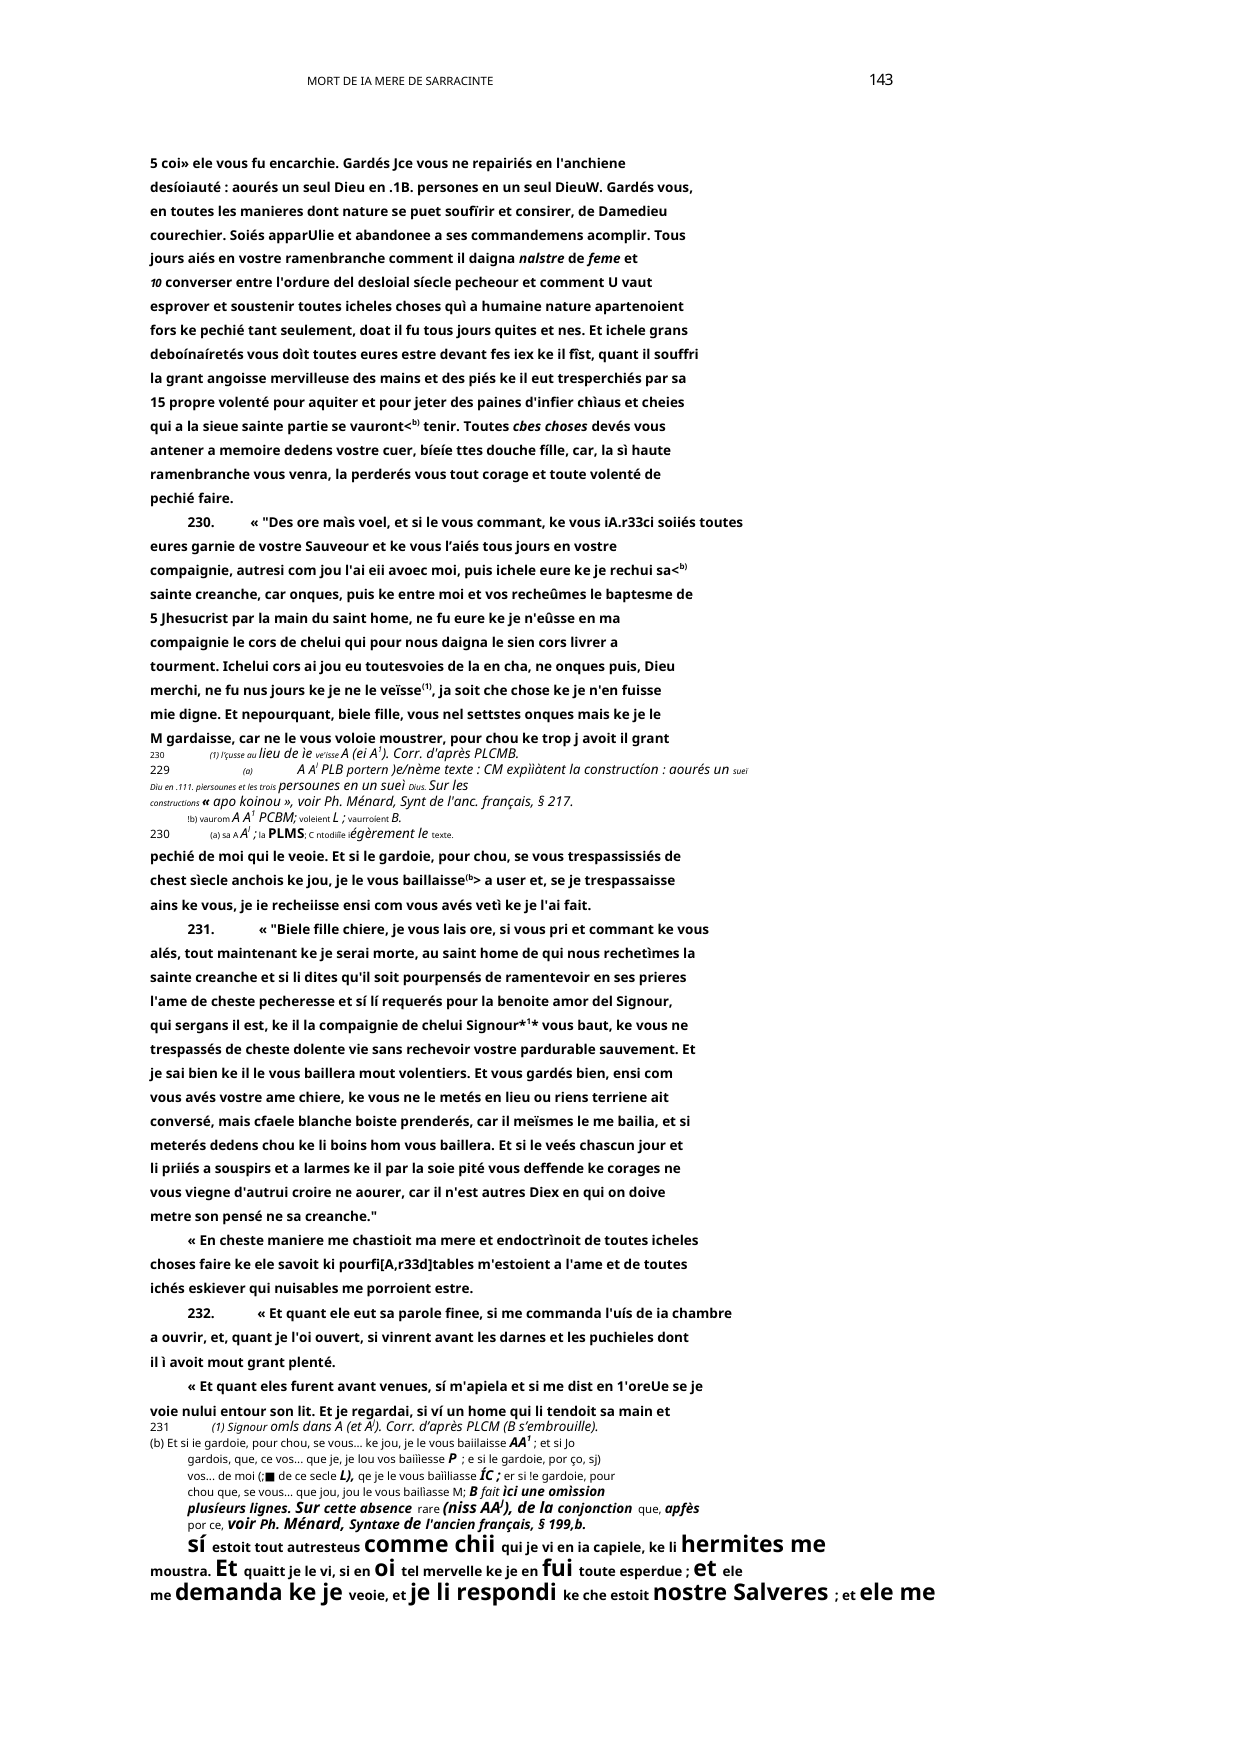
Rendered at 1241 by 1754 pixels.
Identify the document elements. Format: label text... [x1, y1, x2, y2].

text (b) Et si ie gardoie, pour chou, se vous... ke jou, je le vous baiilaisse AA1 ; et si Jo gardois, que, ce vos... que je, je lou vos baiììesse P ; e si le gardoie, por ço, sj) vos... de moi (;■ de ce secle L), qe je le vous baììliasse ÍC ; er si !e gardoie, pour chou que, se vous... que jou, jou le vous bailìasse M; B fait ìci une omìssion plusíeurs lignes. Sur cette absence rare (niss AAJ), de la conjonction que, apfès por ce, voir Ph. Ménard, Syntaxe de l'ancien français, § 199,b. [150, 1434, 1090, 1533]
list (1) l’çusse au lieu de ìe ve'isse A (ei A1). Corr. d'après PLCMB. [150, 748, 1090, 761]
list (a) A Al PLB portern )e/nème texte : CM expììàtent la constructíon : aourés un sueï [150, 761, 1090, 777]
list (1) Signour omls dans A (et AJ). Corr. d’après PLCM (B s’embrouille). [150, 1421, 1090, 1434]
text Dìu en .111. pìersounes et les trois persounes en un sueì Dius. Sur les constructions « apo koinou », voir Ph. Ménard, Synt de l'anc. français, § 217. [150, 777, 1090, 809]
text « Et quant eles furent avant venues, sí m'apiela et si me dist en 1'oreUe se je voie nului entour son lit. Et je regardai, si ví un home qui li tendoit sa main et [150, 1372, 1090, 1421]
text 5 coi» ele vous fu encarchie. Gardés Jce vous ne repairiés en l'anchiene desíoiauté : aourés un seul Dieu en .1B. persones en un seul DieuW. Gardés vous, en toutes les manieres dont nature se puet soufïrir et consirer, de Damedieu courechier. Soiés apparUlie et abandonee a ses commandemens acomplir. Tous jours aiés en vostre ramenbranche comment il daigna nalstre de feme et 10 converser entre l'ordure del desloial síecle pecheour et comment U vaut esprover et soustenir toutes icheles choses quì a humaine nature apartenoient fors ke pechié tant seulement, doat il fu tous jours quites et nes. Et ichele grans deboínaíretés vous doìt toutes eures estre devant fes iex ke il fîst, quant il souffri la grant angoisse mervilleuse des mains et des piés ke il eut tresperchiés par sa 15 propre volenté pour aquiter et pour jeter des paines d'infier chìaus et cheies qui a la sieue sainte partie se vauront<b) tenir. Toutes cbes choses devés vous antener a memoire dedens vostre cuer, bíeíe ttes douche fílle, car, la sì haute ramenbranche vous venra, la perderés vous tout corage et toute volenté de pechié faire. [150, 149, 1090, 508]
list « "Biele fille chiere, je vous lais ore, si vous pri et commant ke vous alés, tout maintenant ke je serai morte, au saint home de qui nous rechetìmes la sainte creanche et si li dites qu'il soit pourpensés de ramentevoir en ses prieres l'ame de cheste pecheresse et sí lí requerés pour la benoite amor del Signour, qui sergans il est, ke il la compaignie de chelui Signour*1* vous baut, ke vous ne trespassés de cheste dolente vie sans rechevoir vostre pardurable sauvement. Et je sai bien ke il le vous baillera mout volentiers. Et vous gardés bien, ensi com vous avés vostre ame chiere, ke vous ne le metés en lieu ou riens terriene ait conversé, mais cfaele blanche boiste prenderés, car il meïsmes le me bailia, et si meterés dedens chou ke li boins hom vous baillera. Et si le veés chascun jour et li priiés a souspirs et a larmes ke il par la soie pité vous deffende ke corages ne vous viegne d'autrui croire ne aourer, car il n'est autres Diex en qui on doive metre son pensé ne sa creanche." [150, 915, 1090, 1227]
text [150, 1533, 1090, 1605]
text « En cheste maniere me chastioit ma mere et endoctrìnoit de toutes icheles choses faire ke ele savoit ki pourfi[A,r33d]tables m'estoient a l'ame et de toutes ichés eskiever qui nuisables me porroient estre. [150, 1227, 1090, 1298]
text !b) vaurom A A1 PCBM; voleient L ; vaurroíent B. [150, 809, 1090, 826]
text pechié de moi qui le veoie. Et si le gardoie, pour chou, se vous trespassissiés de chest sìecle anchois ke jou, je le vous baillaisse(b> a user et, se je trespassaisse ains ke vous, je ie recheiisse ensi com vous avés vetì ke je l'ai fait. [150, 842, 1090, 915]
list « Et quant ele eut sa parole finee, si me commanda l'uís de ia chambre a ouvrir, et, quant je l'oi ouvert, si vinrent avant les darnes et les puchieles dont il ì avoit mout grant plenté. [150, 1298, 1090, 1372]
list (a) sa A Al ; la PLMS; C ntodiíîe iégèrement le texte. [150, 826, 1090, 842]
list « "Des ore maìs voel, et si le vous commant, ke vous iA.r33ci soiiés toutes eures garnie de vostre Sauveour et ke vous l’aiés tous jours en vostre compaignie, autresi com jou l'ai eii avoec moi, puis ichele eure ke je rechui sa<b) sainte creanche, car onques, puis ke entre moi et vos recheûmes le baptesme de 5 Jhesucrist par la main du saint home, ne fu eure ke je n'eûsse en ma compaignie le cors de chelui qui pour nous daigna le sien cors livrer a tourment. Ichelui cors ai jou eu toutesvoies de la en cha, ne onques puis, Dieu merchi, ne fu nus jours ke je ne le veïsse(1), ja soit che chose ke je n'en fuisse mie digne. Et nepourquant, biele fille, vous nel settstes onques mais ke je le M gardaisse, car ne le vous voloie moustrer, pour chou ke trop j avoit il grant [150, 508, 1090, 748]
